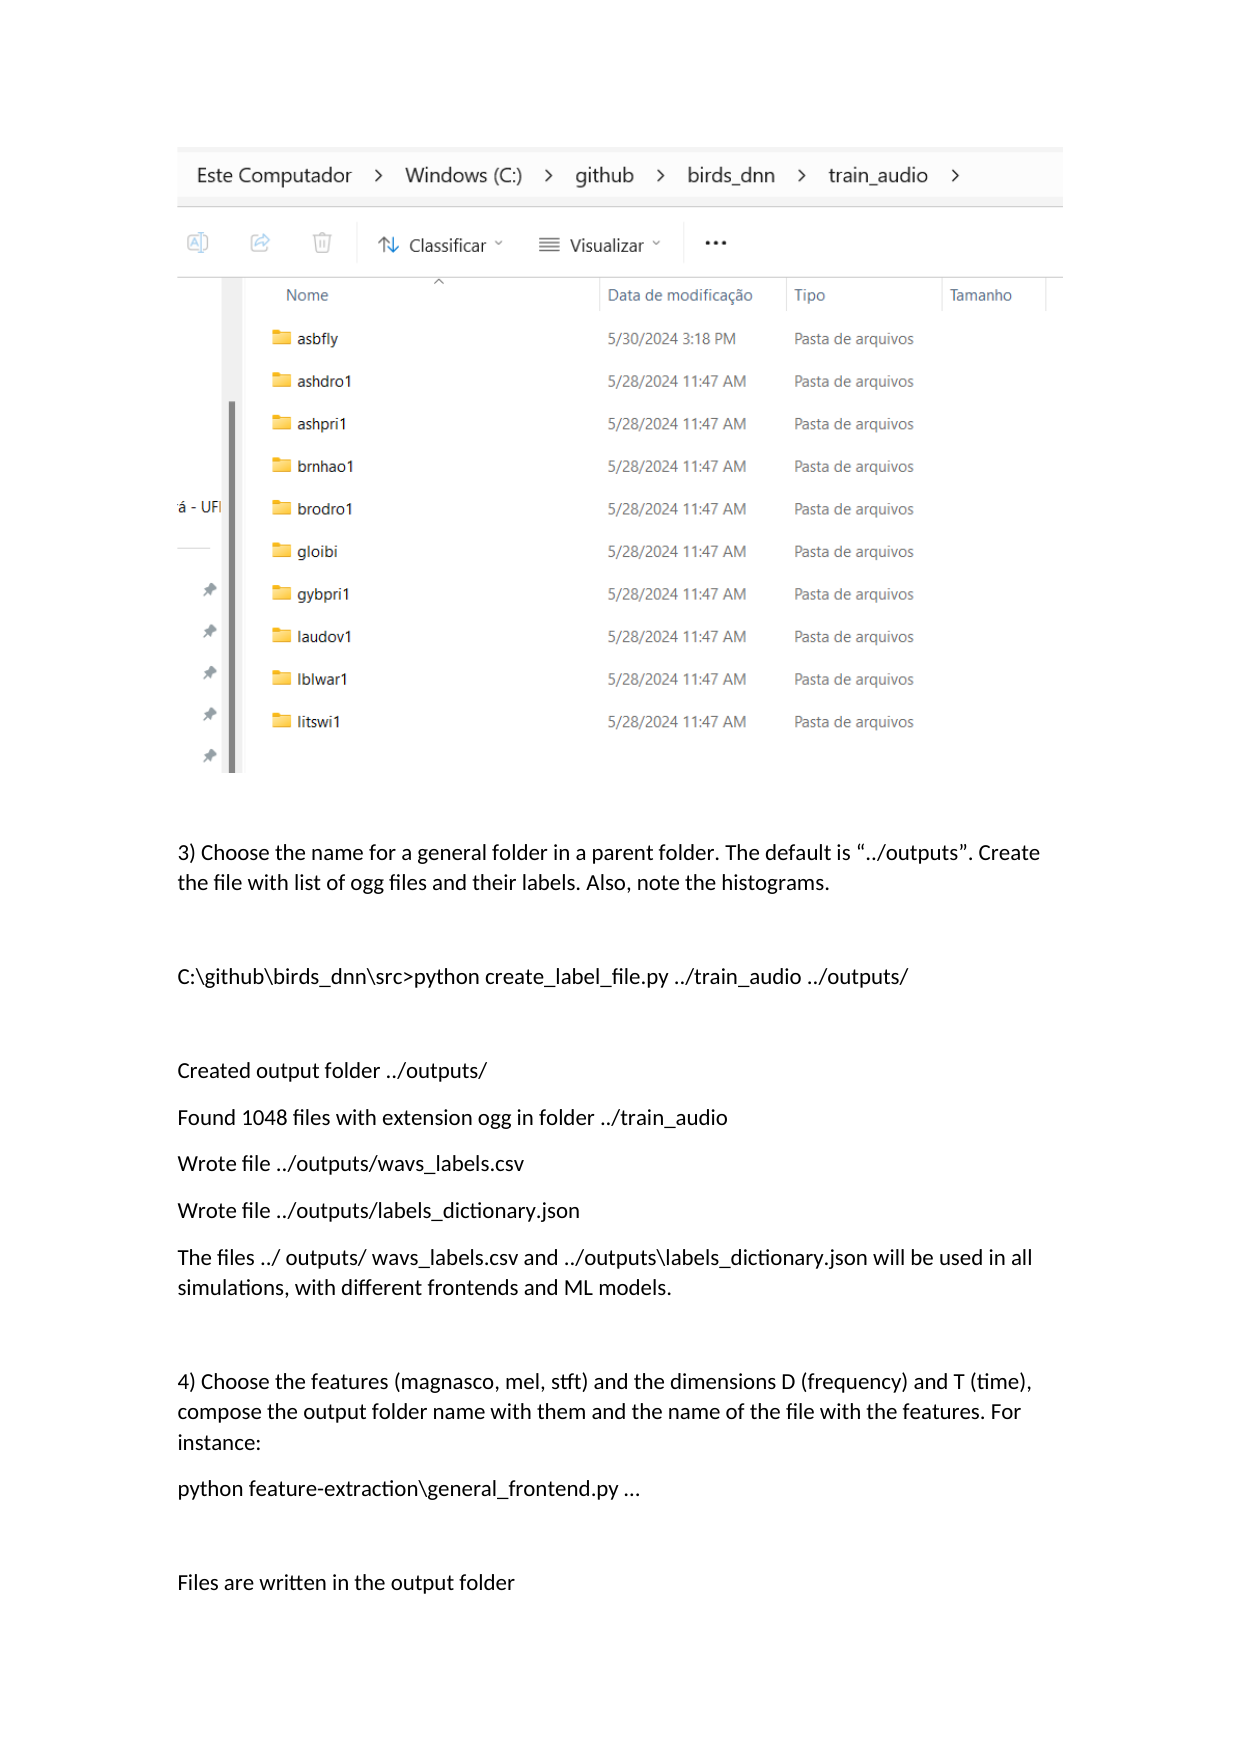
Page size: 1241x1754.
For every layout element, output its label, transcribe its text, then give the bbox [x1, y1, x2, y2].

text 4) Choose the features (magnasco, mel, stft) and the dimensions D (frequency) and T (time), compose the output folder name with them and the name of the file with the features. For instance: [177, 1367, 1063, 1456]
text Found 1048 files with extension ogg in folder ../train_audio [177, 1103, 1063, 1131]
text C:\github\birds_dnn\src>python create_label_file.py ../train_audio ../outputs/ [177, 962, 1063, 990]
picture [177, 147, 1063, 773]
text Created output folder ../outputs/ [177, 1056, 1063, 1084]
text Wrote file ../outputs/wavs_labels.csv [177, 1149, 1063, 1178]
text The files ../ outputs/ wavs_labels.csv and ../outputs\labels_dictionary.json will be used in all simulations, with different frontends and ML models. [177, 1243, 1063, 1302]
text python feature-extraction\general_frontend.py … [177, 1474, 1063, 1503]
text Files are written in the output folder [177, 1568, 1063, 1596]
text Wrote file ../outputs/labels_dictionary.json [177, 1196, 1063, 1224]
text 3) Choose the name for a general folder in a parent folder. The default is “../outputs”. Create the file with list of ogg files and their labels. Also, note the histograms. [177, 838, 1063, 896]
